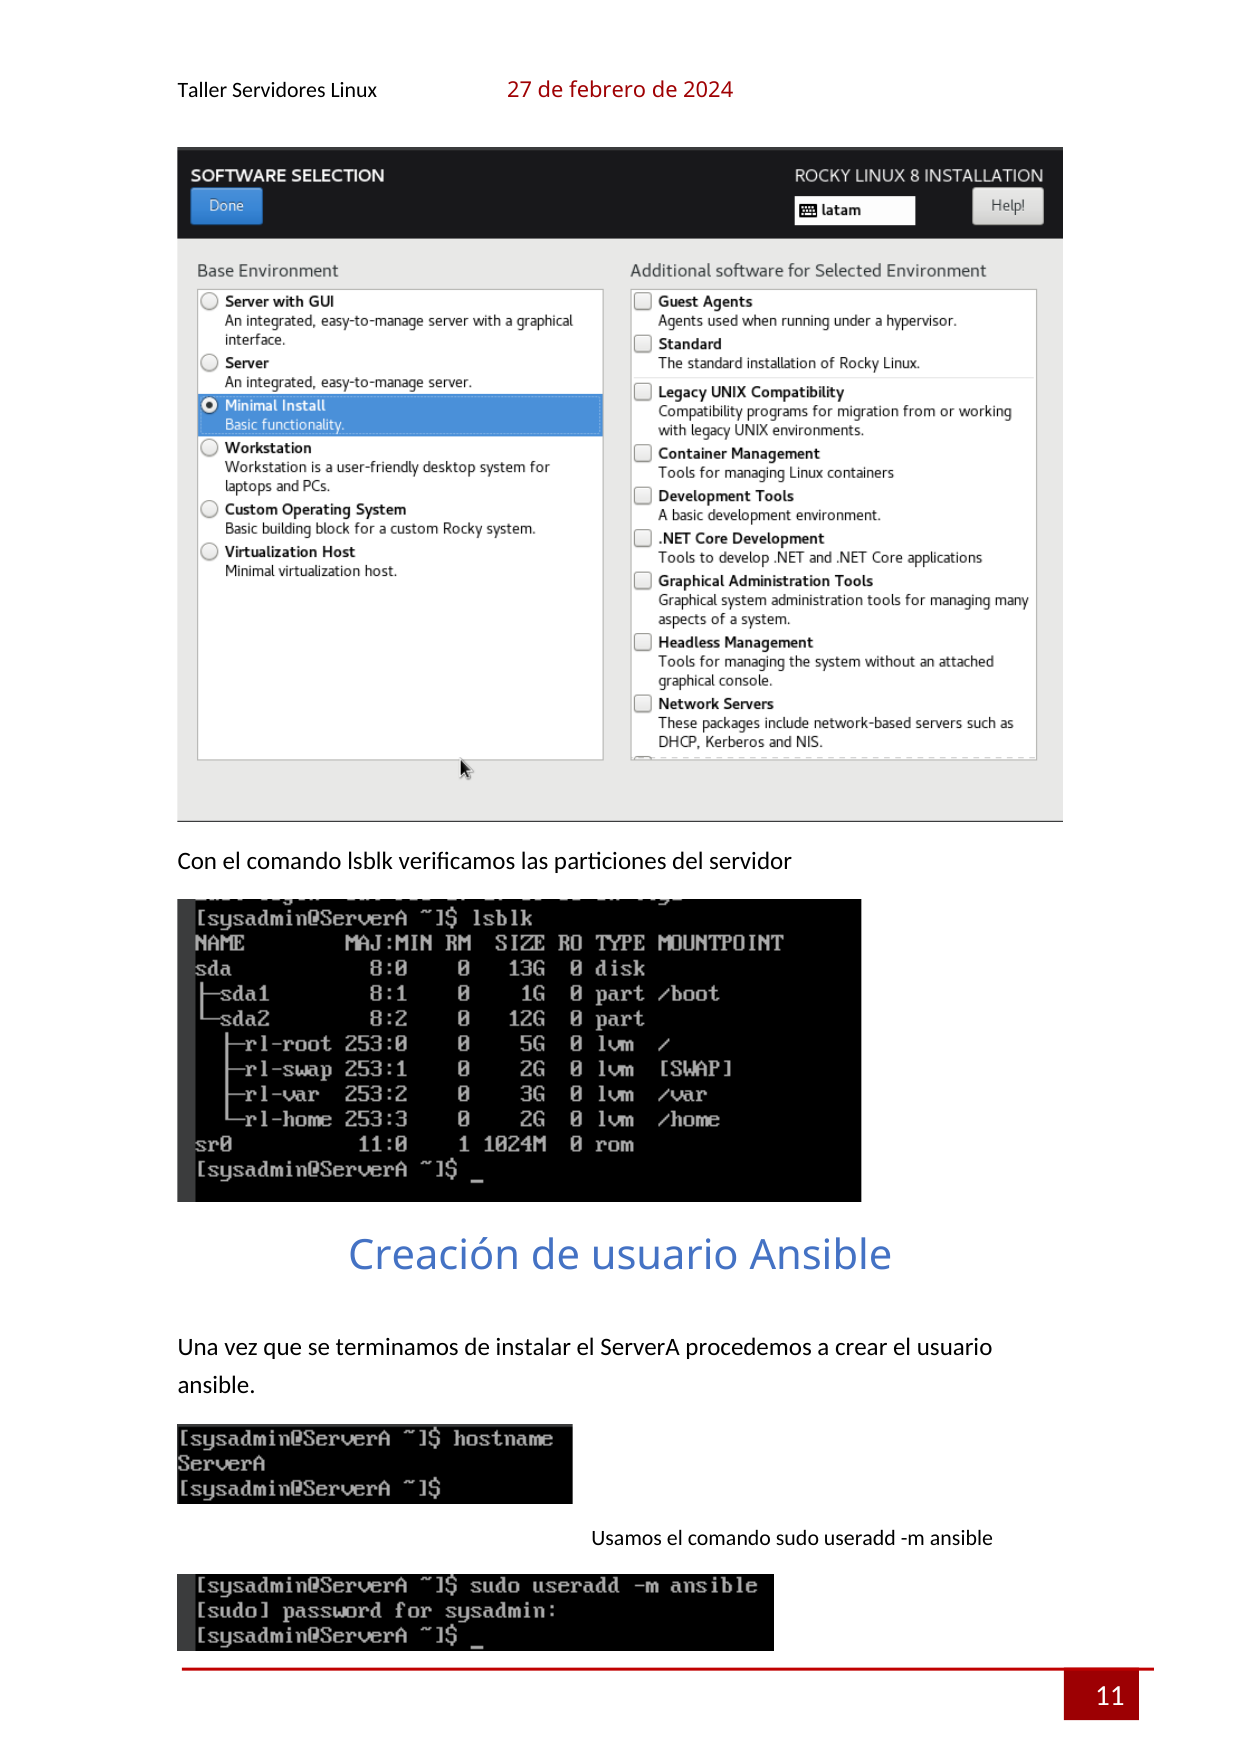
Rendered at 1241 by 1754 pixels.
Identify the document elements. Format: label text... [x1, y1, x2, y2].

picture [177, 147, 1063, 822]
text Usamos el comando sudo useradd -m ansible [177, 1524, 1063, 1551]
text Una vez que se terminamos de instalar el ServerA procedemos a crear el usuario ansible. [177, 1331, 1063, 1400]
picture [177, 899, 862, 1202]
text Con el comando lsblk verificamos las particiones del servidor [177, 845, 1063, 875]
subtitle Creación de usuario Ansible [177, 1224, 1063, 1281]
picture [177, 1424, 573, 1504]
picture [177, 1574, 774, 1651]
